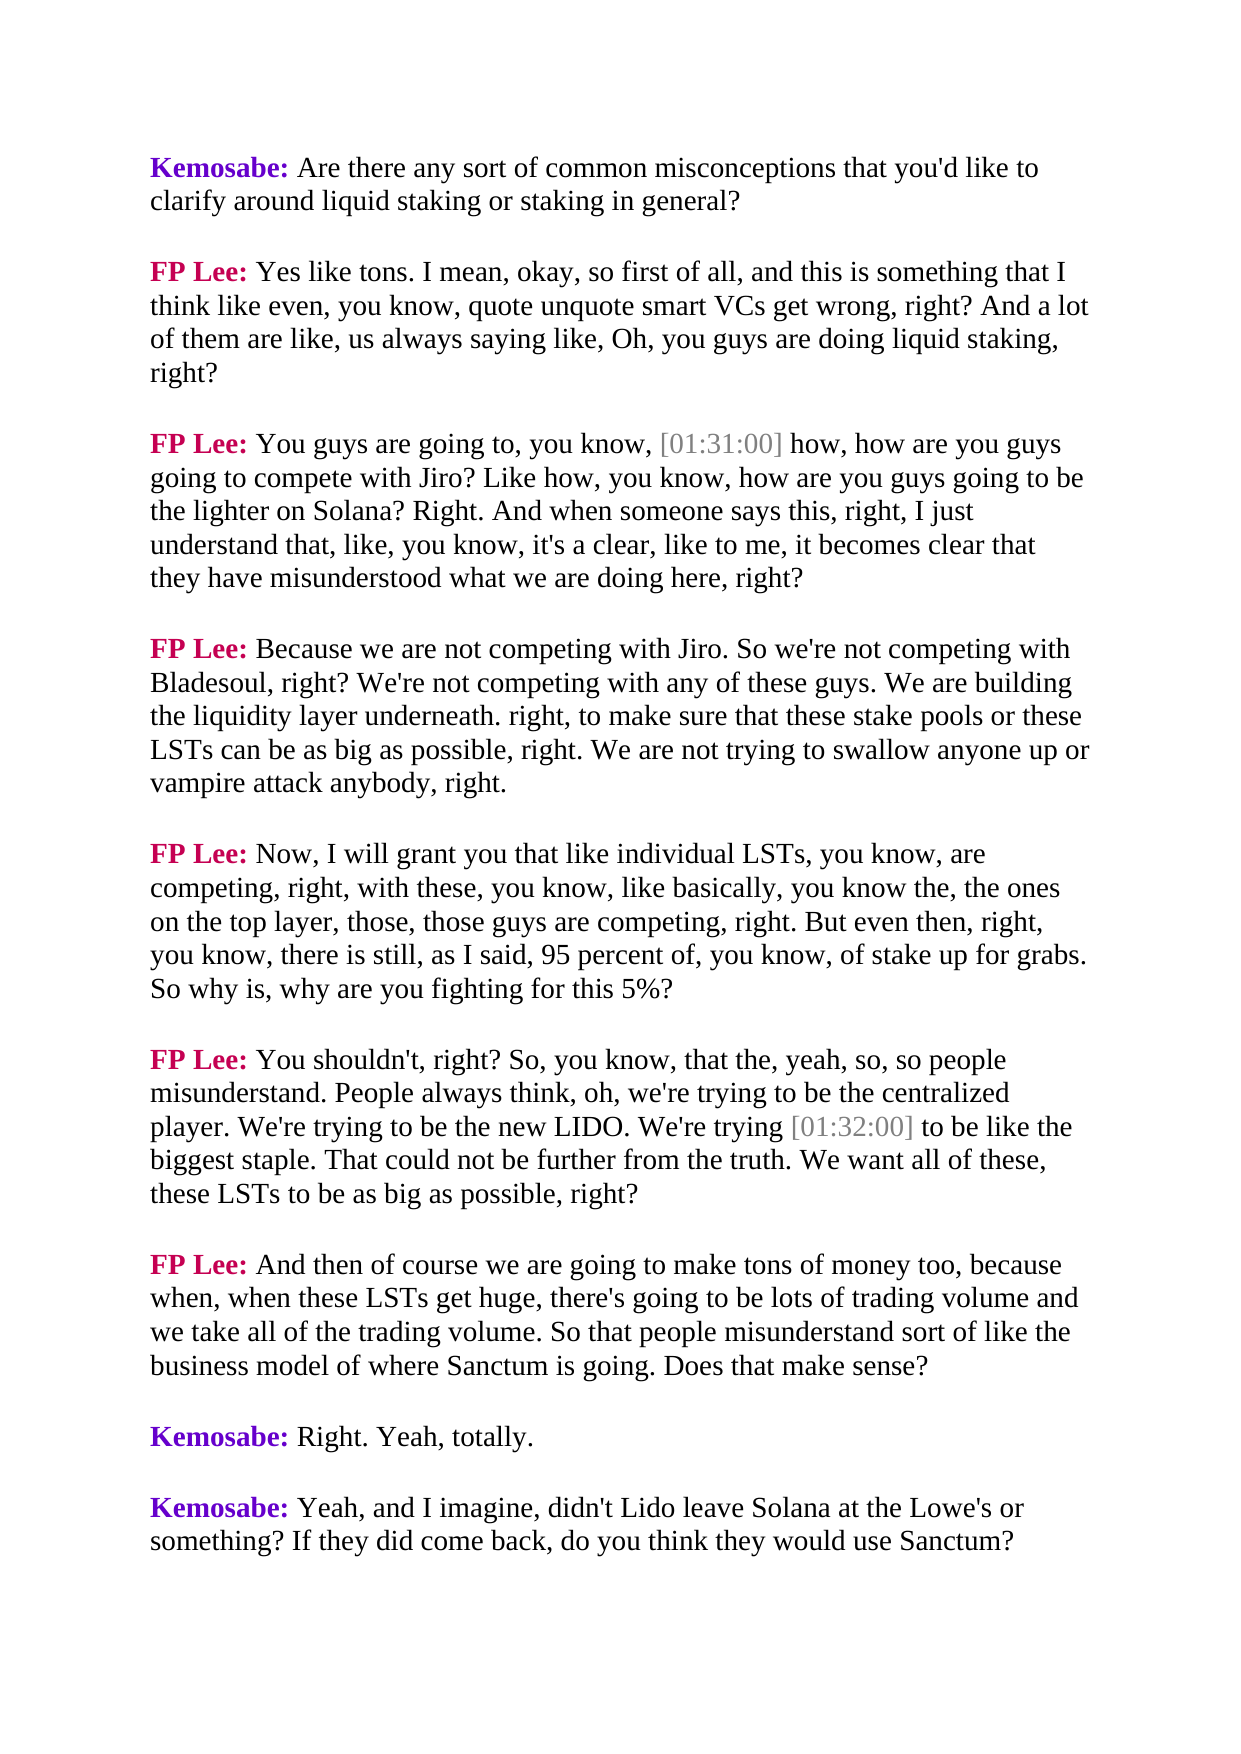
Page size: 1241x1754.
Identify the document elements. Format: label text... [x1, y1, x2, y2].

text Kemosabe: Are there any sort of common misconceptions that you'd like to clarify around liquid staking or staking in general? [150, 150, 1090, 217]
text FP Lee: Now, I will grant you that like individual LSTs, you know, are competing, right, with these, you know, like basically, you know the, the ones on the top layer, those, those guys are competing, right. But even then, right, you know, there is still, as I said, 95 percent of, you know, of stake up for grabs. So why is, why are you fighting for this 5%? [150, 837, 1090, 1004]
text FP Lee: You guys are going to, you know, [01:31:00] how, how are you guys going to compete with Jiro? Like how, you know, how are you guys going to be the lighter on Solana? Right. And when someone says this, right, I just understand that, like, you know, it's a clear, like to me, it becomes clear that they have misunderstood what we are doing here, right? [150, 426, 1090, 594]
text Kemosabe: Yeah, and I imagine, didn't Lido leave Solana at the Lowe's or something? If they did come back, do you think they would use Sanctum? [150, 1490, 1090, 1557]
text Kemosabe: Right. Yeah, totally. [150, 1419, 1090, 1452]
text FP Lee: And then of course we are going to make tons of money too, because when, when these LSTs get huge, there's going to be lots of trading volume and we take all of the trading volume. So that people misunderstand sort of like the business model of where Sanctum is going. Does that make sense? [150, 1247, 1090, 1381]
text FP Lee: Yes like tons. I mean, okay, so first of all, and this is something that I think like even, you know, quote unquote smart VCs get wrong, right? And a lot of them are like, us always saying like, Oh, you guys are doing liquid staking, right? [150, 254, 1090, 389]
text FP Lee: Because we are not competing with Jiro. So we're not competing with Bladesoul, right? We're not competing with any of these guys. We are building the liquidity layer underneath. right, to make sure that these stake pools or these LSTs can be as big as possible, right. We are not trying to swallow anyone up or vampire attack anybody, right. [150, 631, 1090, 799]
text FP Lee: You shouldn't, right? So, you know, that the, yeah, so, so people misunderstand. People always think, oh, we're trying to be the centralized player. We're trying to be the new LIDO. We're trying [01:32:00] to be like the biggest staple. That could not be further from the truth. We want all of these, these LSTs to be as big as possible, right? [150, 1042, 1090, 1209]
